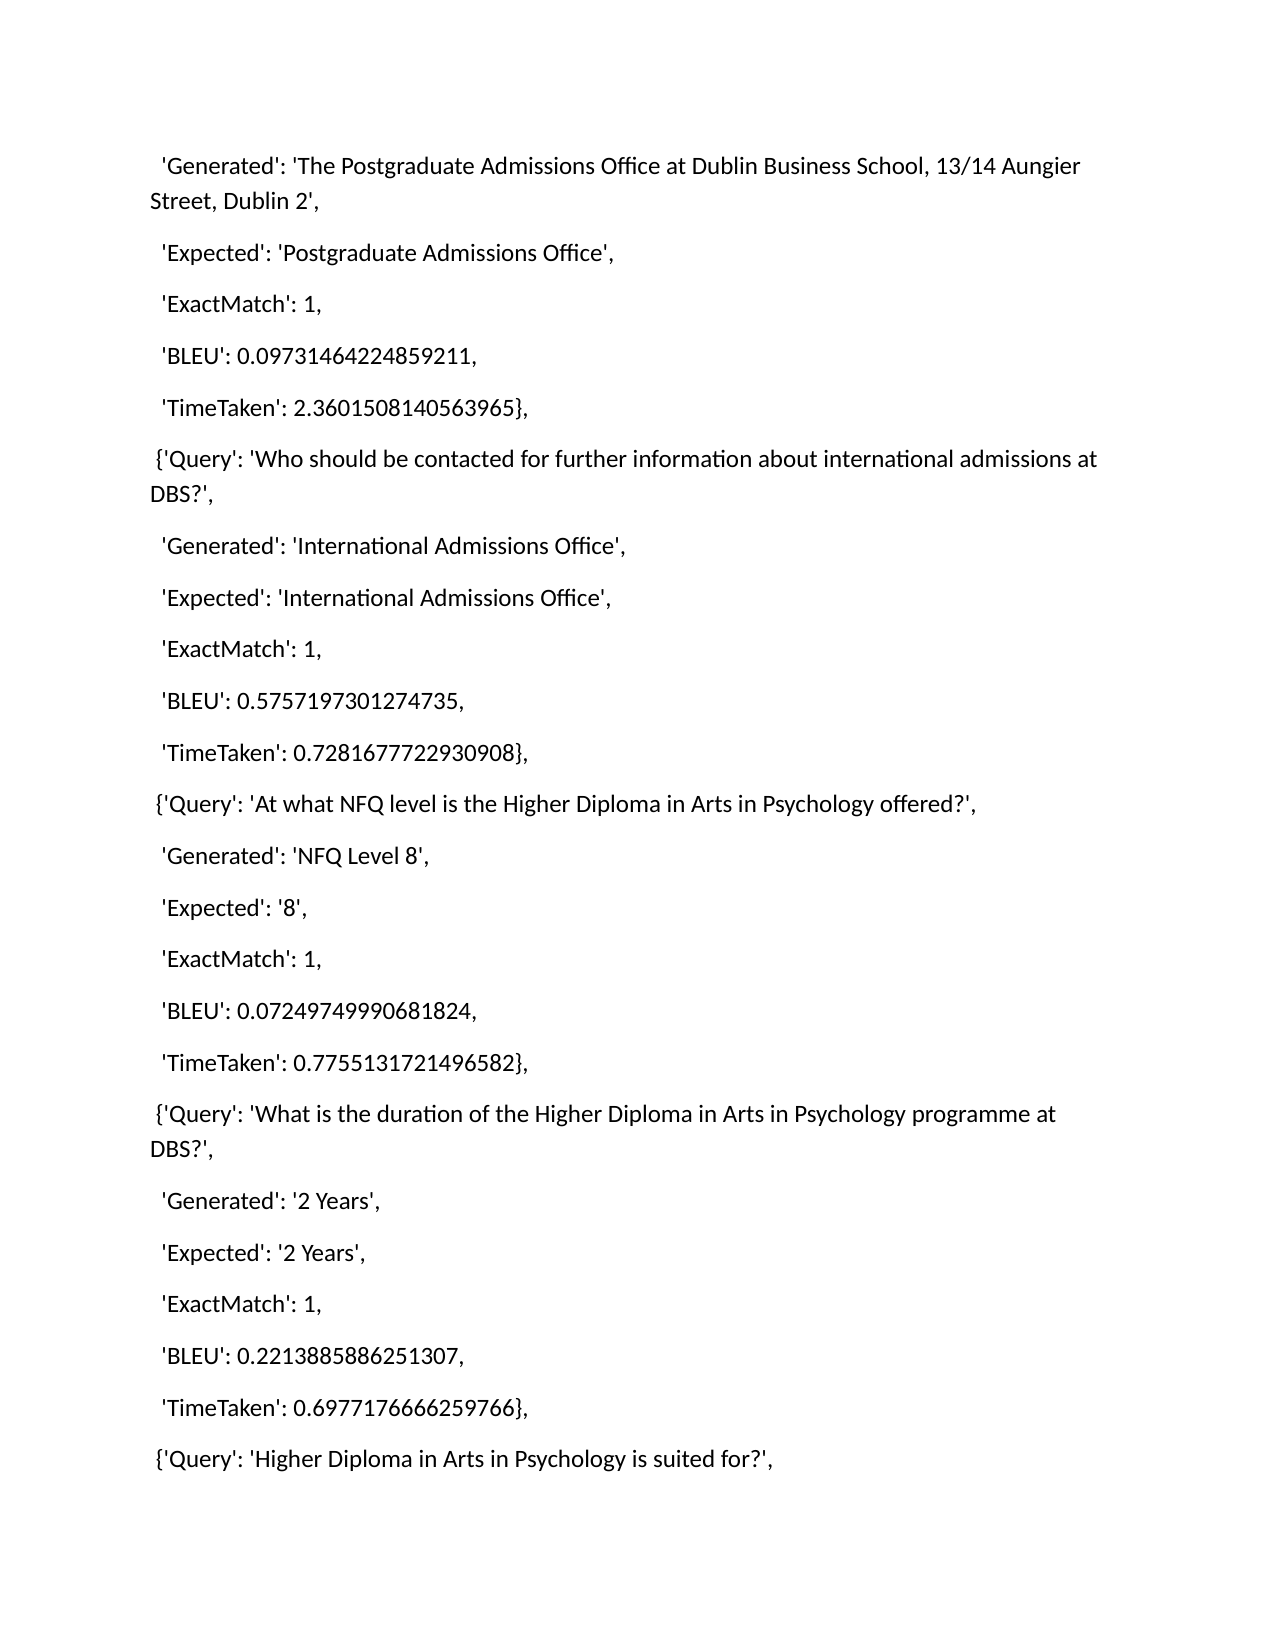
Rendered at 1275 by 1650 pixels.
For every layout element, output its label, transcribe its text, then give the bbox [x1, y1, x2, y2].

text 'Generated': '2 Years', [150, 1185, 1125, 1216]
text 'TimeTaken': 2.3601508140563965}, [150, 392, 1125, 422]
text 'ExactMatch': 1, [150, 943, 1125, 974]
text 'Generated': 'International Admissions Office', [150, 530, 1125, 561]
text 'Generated': 'The Postgraduate Admissions Office at Dublin Business School, 13/14 Aungier Street, Dublin 2', [150, 150, 1125, 216]
text 'TimeTaken': 0.7281677722930908}, [150, 737, 1125, 767]
text 'BLEU': 0.5757197301274735, [150, 685, 1125, 716]
text 'Expected': 'Postgraduate Admissions Office', [150, 237, 1125, 267]
text 'BLEU': 0.07249749990681824, [150, 995, 1125, 1026]
text 'ExactMatch': 1, [150, 1288, 1125, 1319]
text 'BLEU': 0.09731464224859211, [150, 340, 1125, 371]
text 'TimeTaken': 0.6977176666259766}, [150, 1392, 1125, 1422]
text 'BLEU': 0.2213885886251307, [150, 1340, 1125, 1371]
text {'Query': 'What is the duration of the Higher Diploma in Arts in Psychology programme at DBS?', [150, 1098, 1125, 1164]
text 'Expected': 'International Admissions Office', [150, 582, 1125, 612]
text {'Query': 'Who should be contacted for further information about international admissions at DBS?', [150, 443, 1125, 509]
text {'Query': 'At what NFQ level is the Higher Diploma in Arts in Psychology offered?', [150, 788, 1125, 819]
text 'ExactMatch': 1, [150, 288, 1125, 319]
text 'Expected': '8', [150, 892, 1125, 922]
text 'Expected': '2 Years', [150, 1237, 1125, 1267]
text 'Generated': 'NFQ Level 8', [150, 840, 1125, 871]
text 'ExactMatch': 1, [150, 633, 1125, 664]
text {'Query': 'Higher Diploma in Arts in Psychology is suited for?', [150, 1443, 1125, 1474]
text 'TimeTaken': 0.7755131721496582}, [150, 1047, 1125, 1077]
